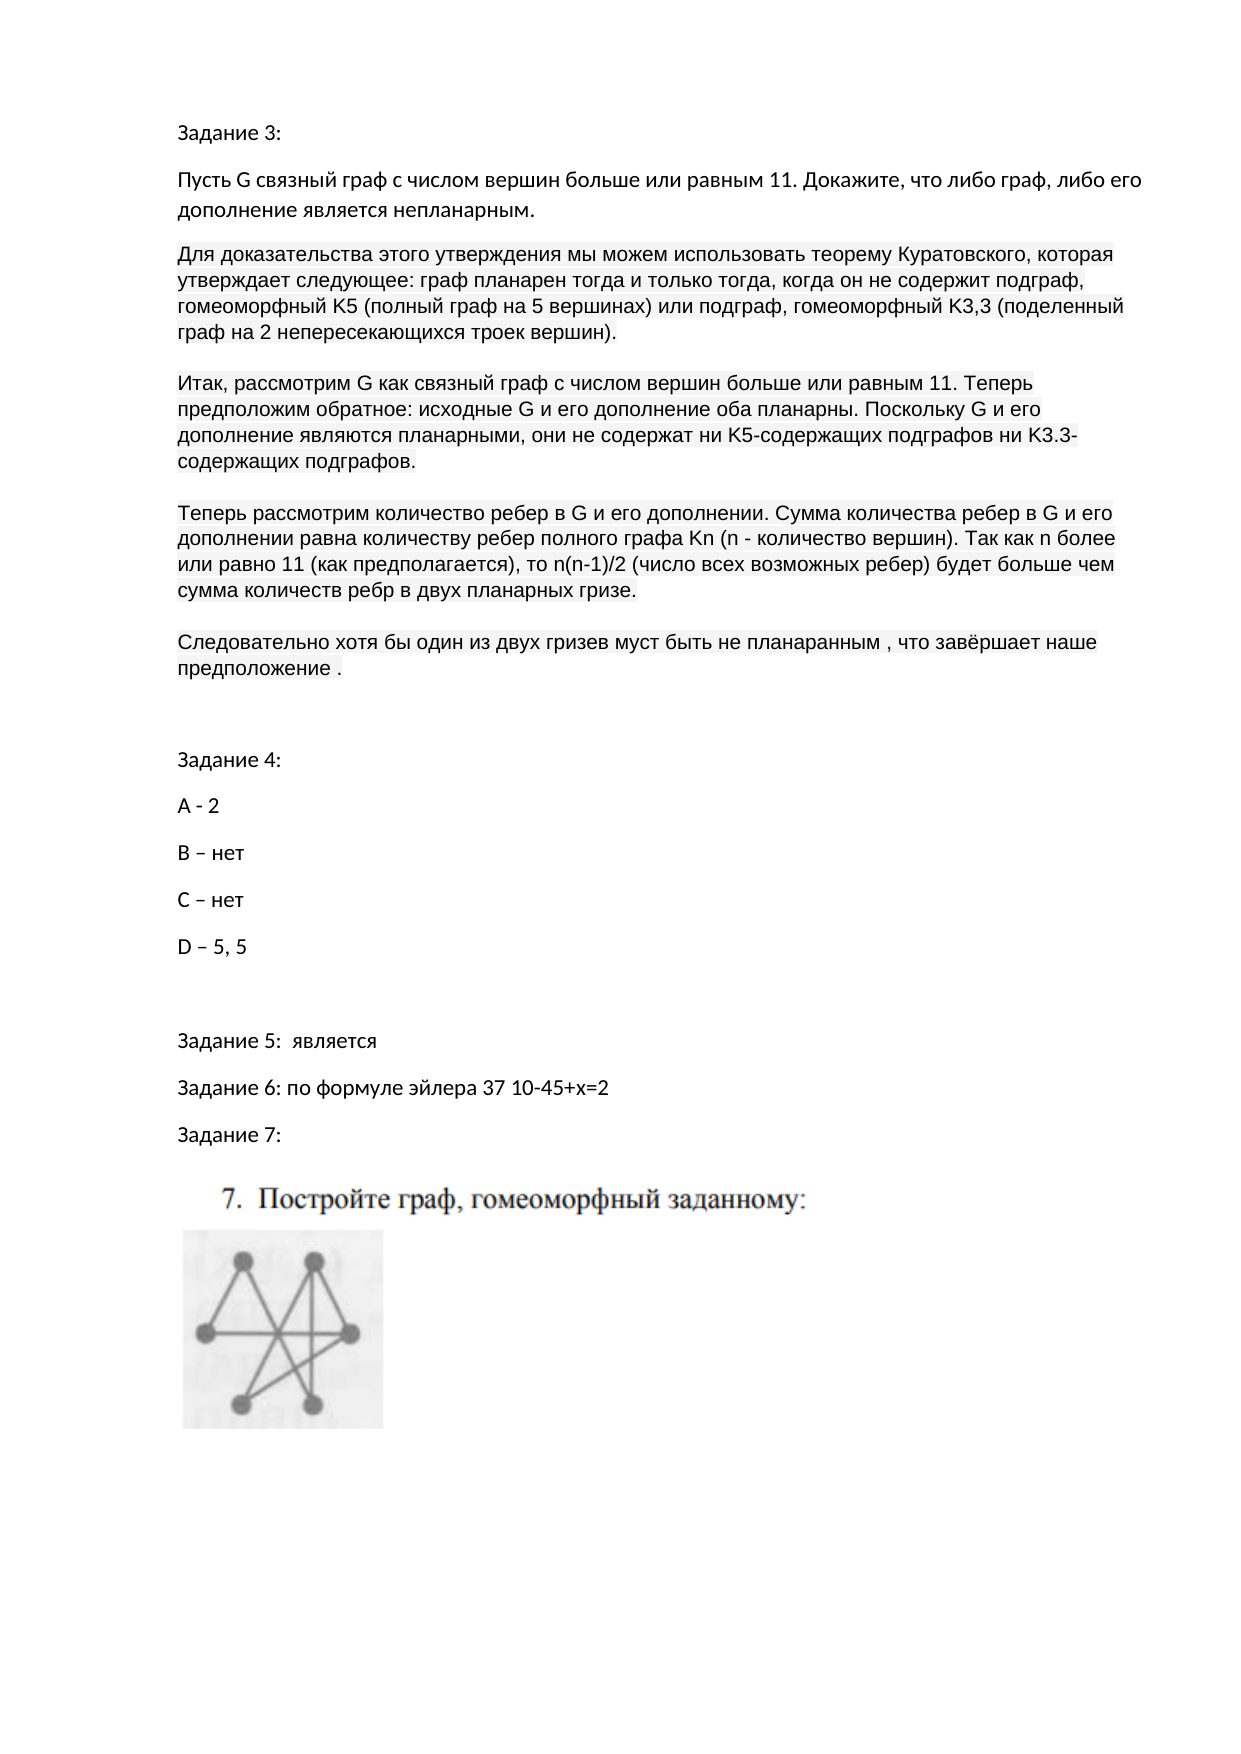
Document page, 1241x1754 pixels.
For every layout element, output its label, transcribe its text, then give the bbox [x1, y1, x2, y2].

text Задание 7: [177, 1120, 1152, 1148]
picture [177, 1166, 823, 1451]
text B – нет [177, 838, 1152, 867]
text Задание 3: [177, 118, 1152, 146]
text Задание 5: является [177, 1026, 1152, 1054]
text Пусть G связный граф с числом вершин больше или равным 11. Докажите, что либо граф, либо его дополнение является непланарным. [177, 165, 1152, 223]
text Задание 6: по формуле эйлера 37 10-45+x=2 [177, 1073, 1152, 1101]
text Задание 4: [177, 745, 1152, 773]
text C – нет [177, 885, 1152, 913]
text D – 5, 5 [177, 932, 1152, 960]
text Для доказательства этого утверждения мы можем использовать теорему Куратовского, которая утверждает следующее: граф планарен тогда и только тогда, когда он не содержит подграф, гомеоморфный K5 (полный граф на 5 вершинах) или подграф, гомеоморфный K3,3 (поделенный граф на 2 непересекающихся троек вершин). Итак, рассмотрим G как связный граф с числом вершин больше или равным 11. Теперь предположим обратное: исходные G и его дополнение оба планарны. Поскольку G и его дополнение являются планарными, они не содержат ни K5-содержащих подграфов ни K3.3-содержащих подграфов. Теперь рассмотрим количество ребер в G и его дополнении. Сумма количества ребер в G и его дополнении равна количеству ребер полного графа Kn (n - количество вершин). Так как n более или равно 11 (как предполагается), то n(n-1)/2 (число всех возможных ребер) будет больше чем сумма количеств ребр в двух планарных гризе. Следовательно хотя бы один из двух гризев муст быть не планаранным , что завёршает наше предположение . [177, 242, 1152, 679]
text A - 2 [177, 792, 1152, 820]
